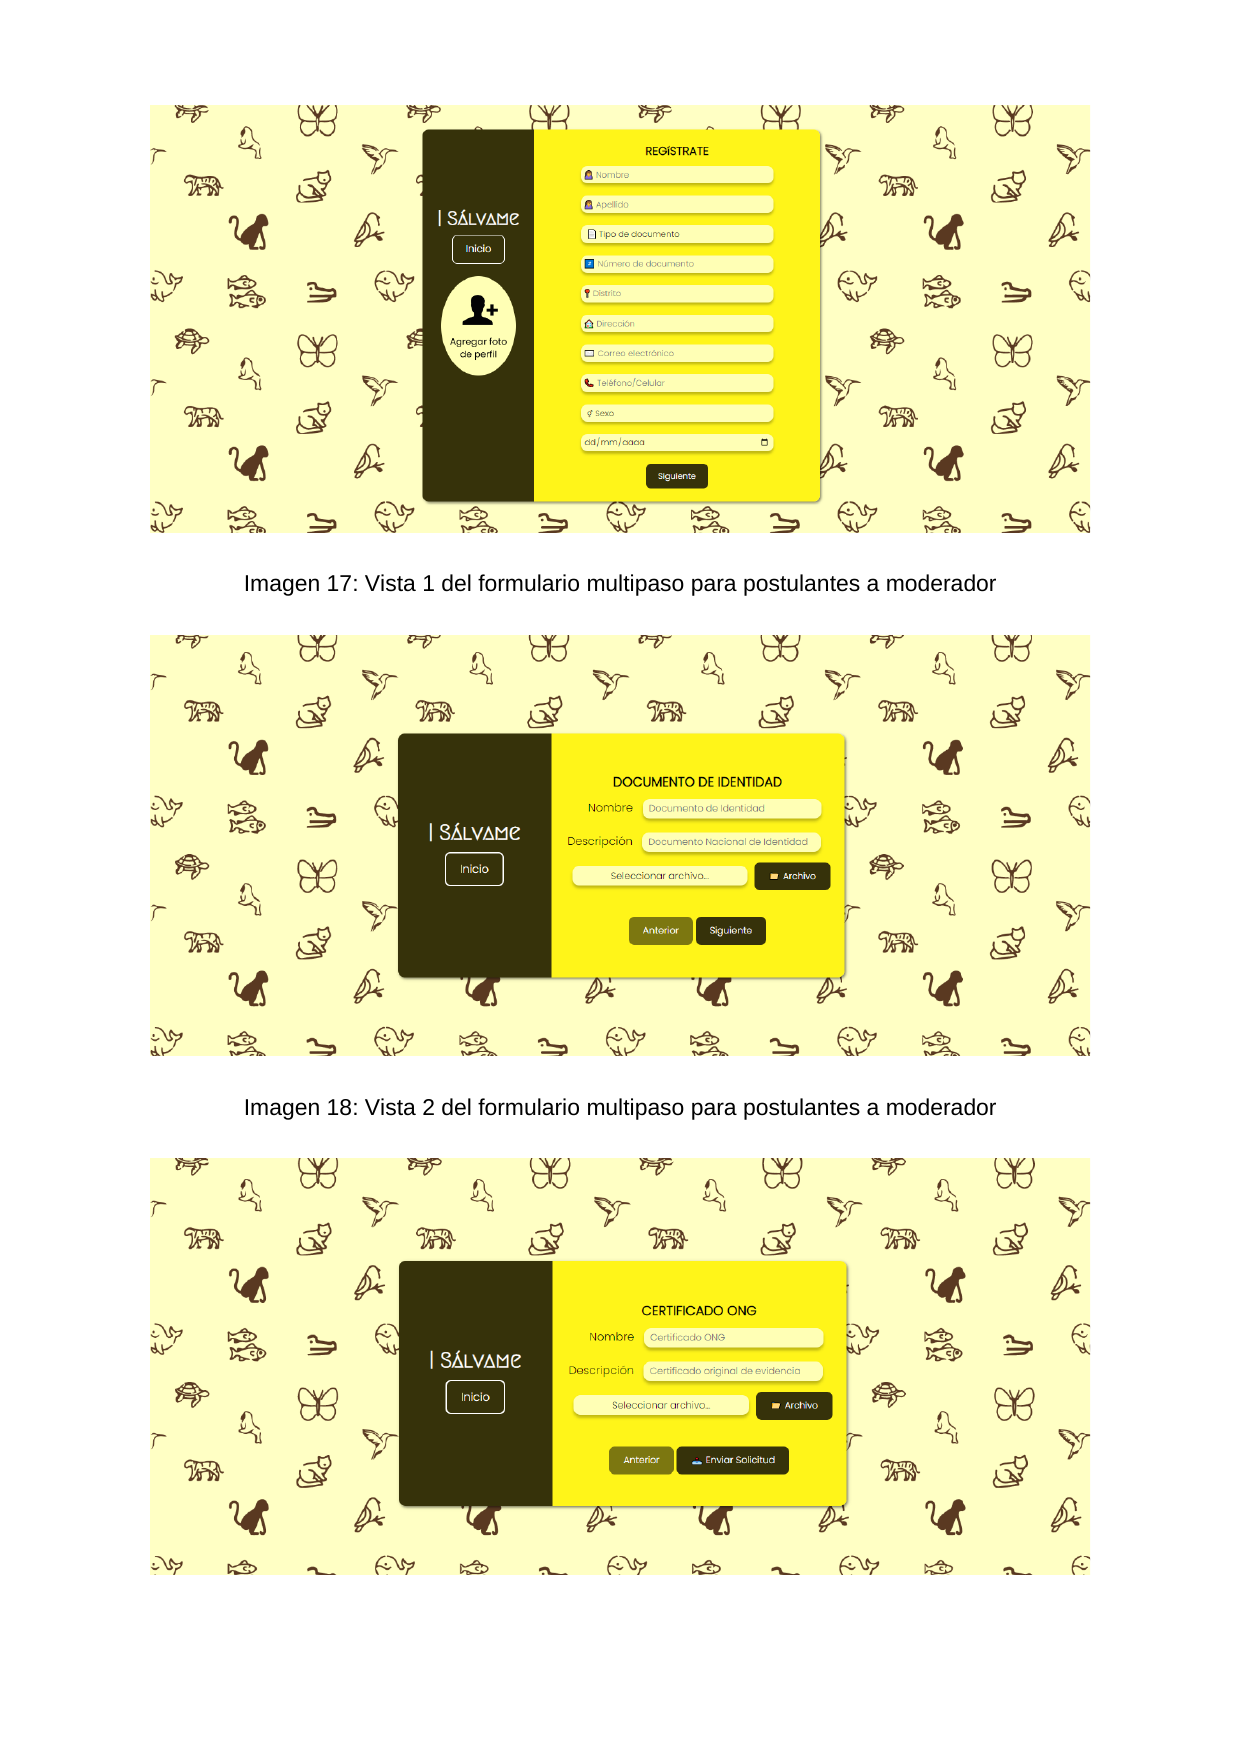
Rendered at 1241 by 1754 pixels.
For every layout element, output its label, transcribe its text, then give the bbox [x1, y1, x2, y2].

picture [150, 635, 1091, 1056]
picture [150, 105, 1091, 533]
text Imagen 17: Vista 1 del formulario multipaso para postulantes a moderador [150, 570, 1090, 597]
picture [150, 1158, 1091, 1575]
text Imagen 18: Vista 2 del formulario multipaso para postulantes a moderador [150, 1094, 1090, 1120]
